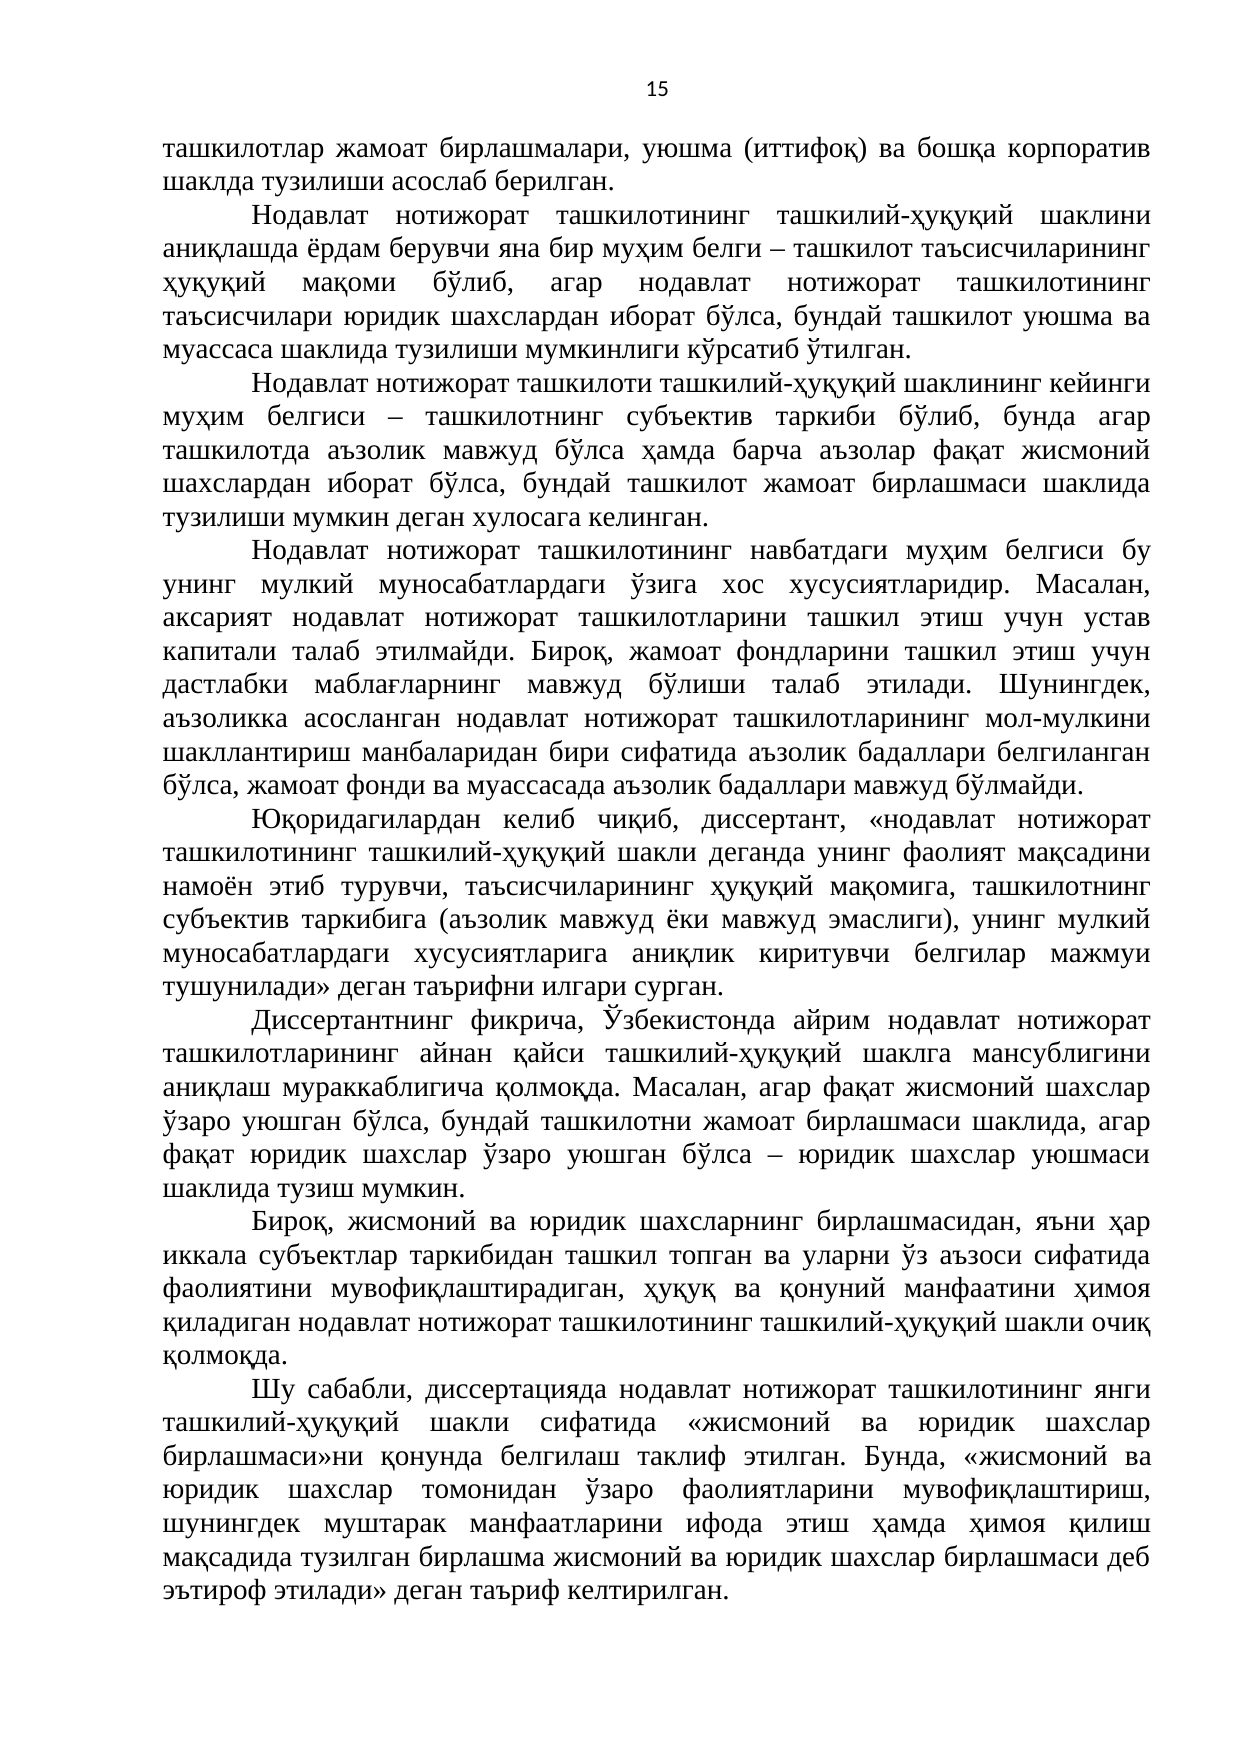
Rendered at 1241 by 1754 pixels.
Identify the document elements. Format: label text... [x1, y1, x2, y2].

text Нодавлат нотижорат ташкилотининг ташкилий-ҳуқуқий шаклини аниқлашда ёрдам берувчи яна бир муҳим белги – ташкилот таъсисчиларининг ҳуқуқий мақоми бўлиб, агар нодавлат нотижорат ташкилотининг таъсисчилари юридик шахслардан иборат бўлса, бундай ташкилот уюшма ва муассаса шаклида тузилиши мумкинлиги кўрсатиб ўтилган. [162, 197, 1152, 365]
text Диссертантнинг фикрича, Ўзбекистонда айрим нодавлат нотижорат ташкилотларининг айнан қайси ташкилий-ҳуқуқий шаклга мансублигини аниқлаш мураккаблигича қолмоқда. Масалан, агар фақат жисмоний шахслар ўзаро уюшган бўлса, бундай ташкилотни жамоат бирлашмаси шаклида, агар фақат юридик шахслар ўзаро уюшган бўлса – юридик шахслар уюшмаси шаклида тузиш мумкин. [162, 1002, 1152, 1203]
text Шу сабабли, диссертацияда нодавлат нотижорат ташкилотининг янги ташкилий-ҳуқуқий шакли сифатида «жисмоний ва юридик шахслар бирлашмаси»ни қонунда белгилаш таклиф этилган. Бунда, «жисмоний ва юридик шахслар томонидан ўзаро фаолиятларини мувофиқлаштириш, шунингдек муштарак манфаатларини ифода этиш ҳамда ҳимоя қилиш мақсадида тузилган бирлашма жисмоний ва юридик шахслар бирлашмаси деб эътироф этилади» деган таъриф келтирилган. [162, 1371, 1152, 1606]
text Бироқ, жисмоний ва юридик шахсларнинг бирлашмасидан, яъни ҳар иккала субъектлар таркибидан ташкил топган ва уларни ўз аъзоси сифатида фаолиятини мувофиқлаштирадиган, ҳуқуқ ва қонуний манфаатини ҳимоя қиладиган нодавлат нотижорат ташкилотининг ташкилий-ҳуқуқий шакли очиқ қолмоқда. [162, 1203, 1152, 1371]
text Юқоридагилардан келиб чиқиб, диссертант, «нодавлат нотижорат ташкилотининг ташкилий-ҳуқуқий шакли деганда унинг фаолият мақсадини намоён этиб турувчи, таъсисчиларининг ҳуқуқий мақомига, ташкилотнинг субъектив таркибига (аъзолик мавжуд ёки мавжуд эмаслиги), унинг мулкий муносабатлардаги хусусиятларига аниқлик киритувчи белгилар мажмуи тушунилади» деган таърифни илгари сурган. [162, 801, 1152, 1002]
text Нодавлат нотижорат ташкилотининг навбатдаги муҳим белгиси бу унинг мулкий муносабатлардаги ўзига хос хусусиятларидир. Масалан, аксарият нодавлат нотижорат ташкилотларини ташкил этиш учун устав капитали талаб этилмайди. Бироқ, жамоат фондларини ташкил этиш учун дастлабки маблағларнинг мавжуд бўлиши талаб этилади. Шунингдек, аъзоликка асосланган нодавлат нотижорат ташкилотларининг мол-мулкини шакллантириш манбаларидан бири сифатида аъзолик бадаллари белгиланган бўлса, жамоат фонди ва муассасада аъзолик бадаллари мавжуд бўлмайди. [162, 532, 1152, 801]
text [162, 130, 1152, 197]
text Нодавлат нотижорат ташкилоти ташкилий-ҳуқуқий шаклининг кейинги муҳим белгиси – ташкилотнинг субъектив таркиби бўлиб, бунда агар ташкилотда аъзолик мавжуд бўлса ҳамда барча аъзолар фақат жисмоний шахслардан иборат бўлса, бундай ташкилот жамоат бирлашмаси шаклида тузилиши мумкин деган хулосага келинган. [162, 365, 1152, 532]
